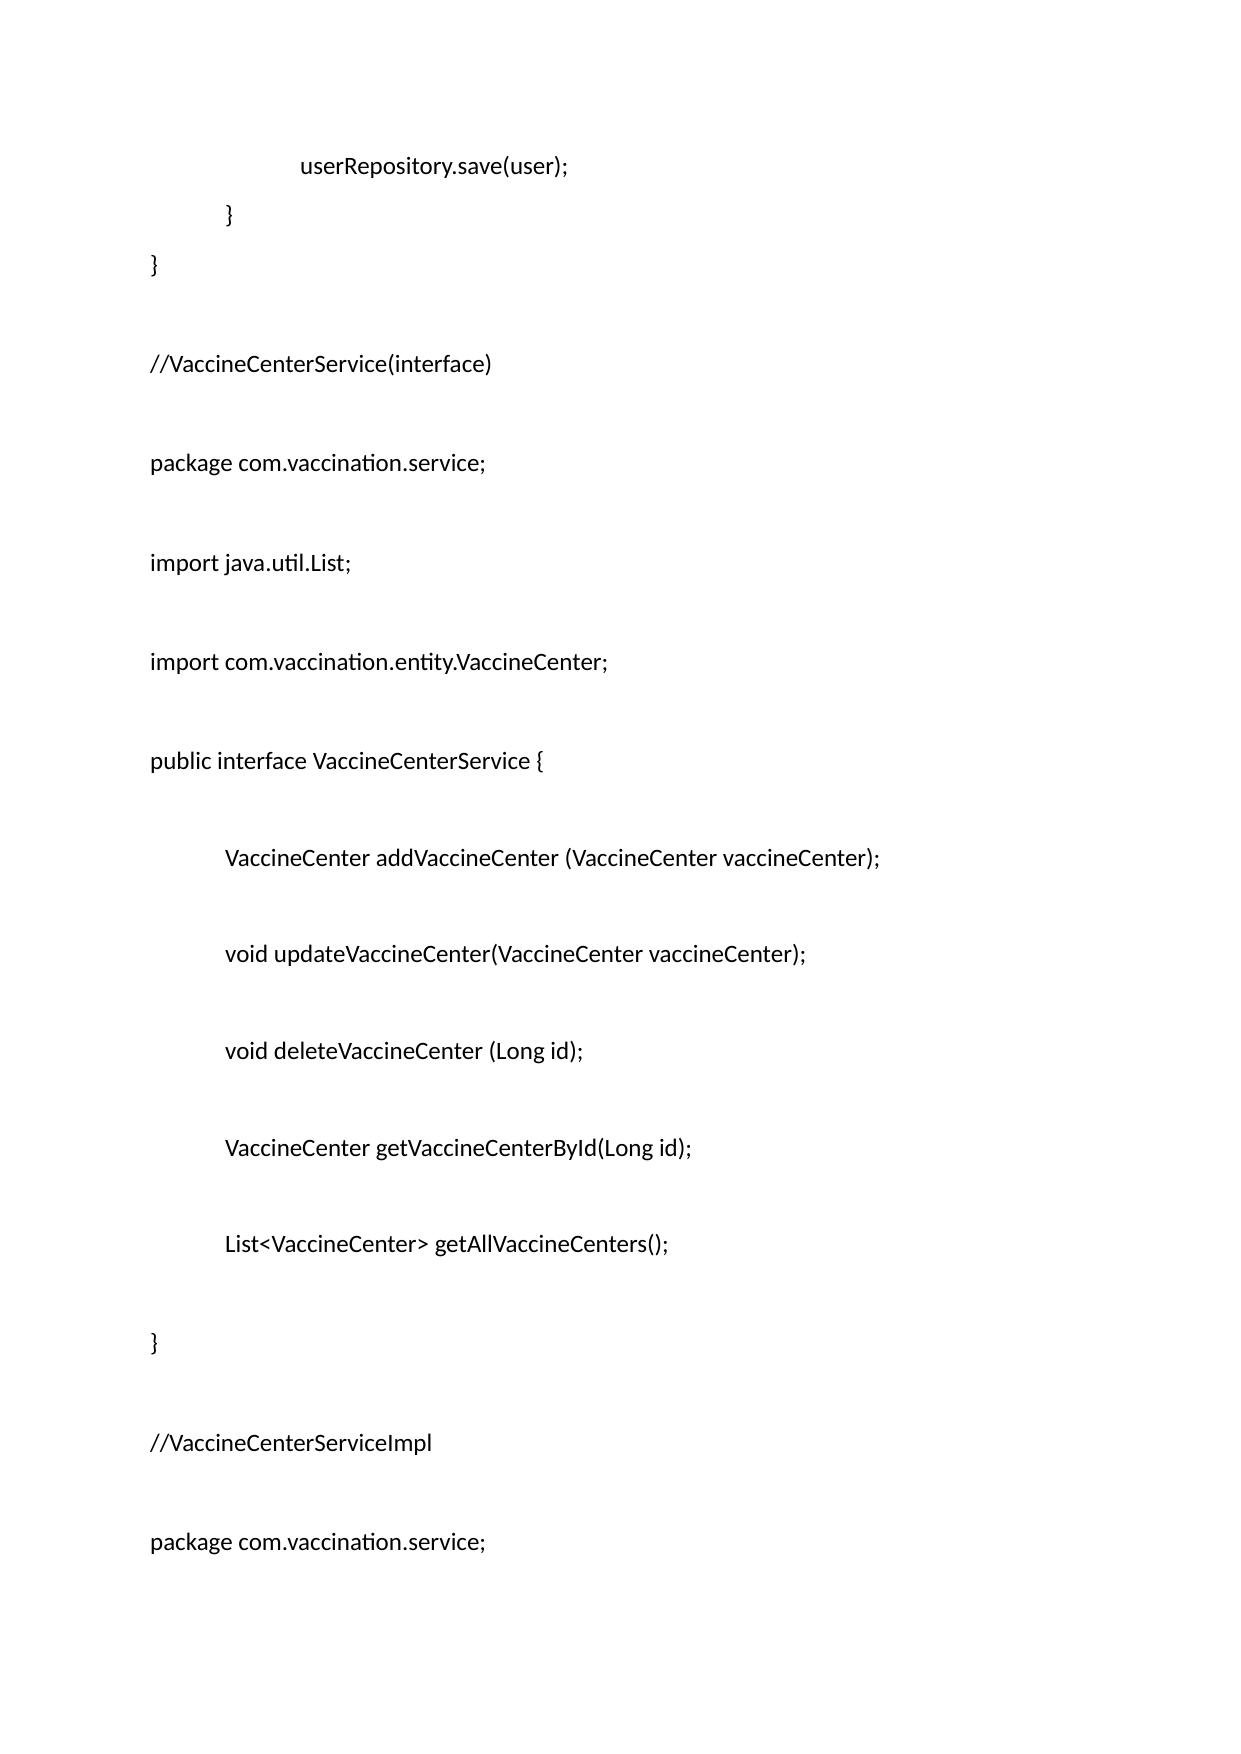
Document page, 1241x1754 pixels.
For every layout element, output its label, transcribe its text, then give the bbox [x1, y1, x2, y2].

text import java.util.List; [150, 547, 1090, 577]
text void deleteVaccineCenter (Long id); [150, 1035, 1090, 1066]
text package com.vaccination.service; [150, 447, 1090, 478]
text VaccineCenter addVaccineCenter (VaccineCenter vaccineCenter); [150, 842, 1090, 872]
text userRepository.save(user); [150, 150, 1090, 181]
text import com.vaccination.entity.VaccineCenter; [150, 646, 1090, 676]
text public interface VaccineCenterService { [150, 745, 1090, 776]
text //VaccineCenterService(interface) [150, 348, 1090, 379]
text } [150, 249, 1090, 280]
text } [150, 199, 1090, 230]
text package com.vaccination.service; [150, 1526, 1090, 1556]
text //VaccineCenterServiceImpl [150, 1427, 1090, 1457]
text List<VaccineCenter> getAllVaccineCenters(); [150, 1228, 1090, 1259]
text VaccineCenter getVaccineCenterById(Long id); [150, 1132, 1090, 1162]
text void updateVaccineCenter(VaccineCenter vaccineCenter); [150, 938, 1090, 969]
text } [150, 1327, 1090, 1358]
